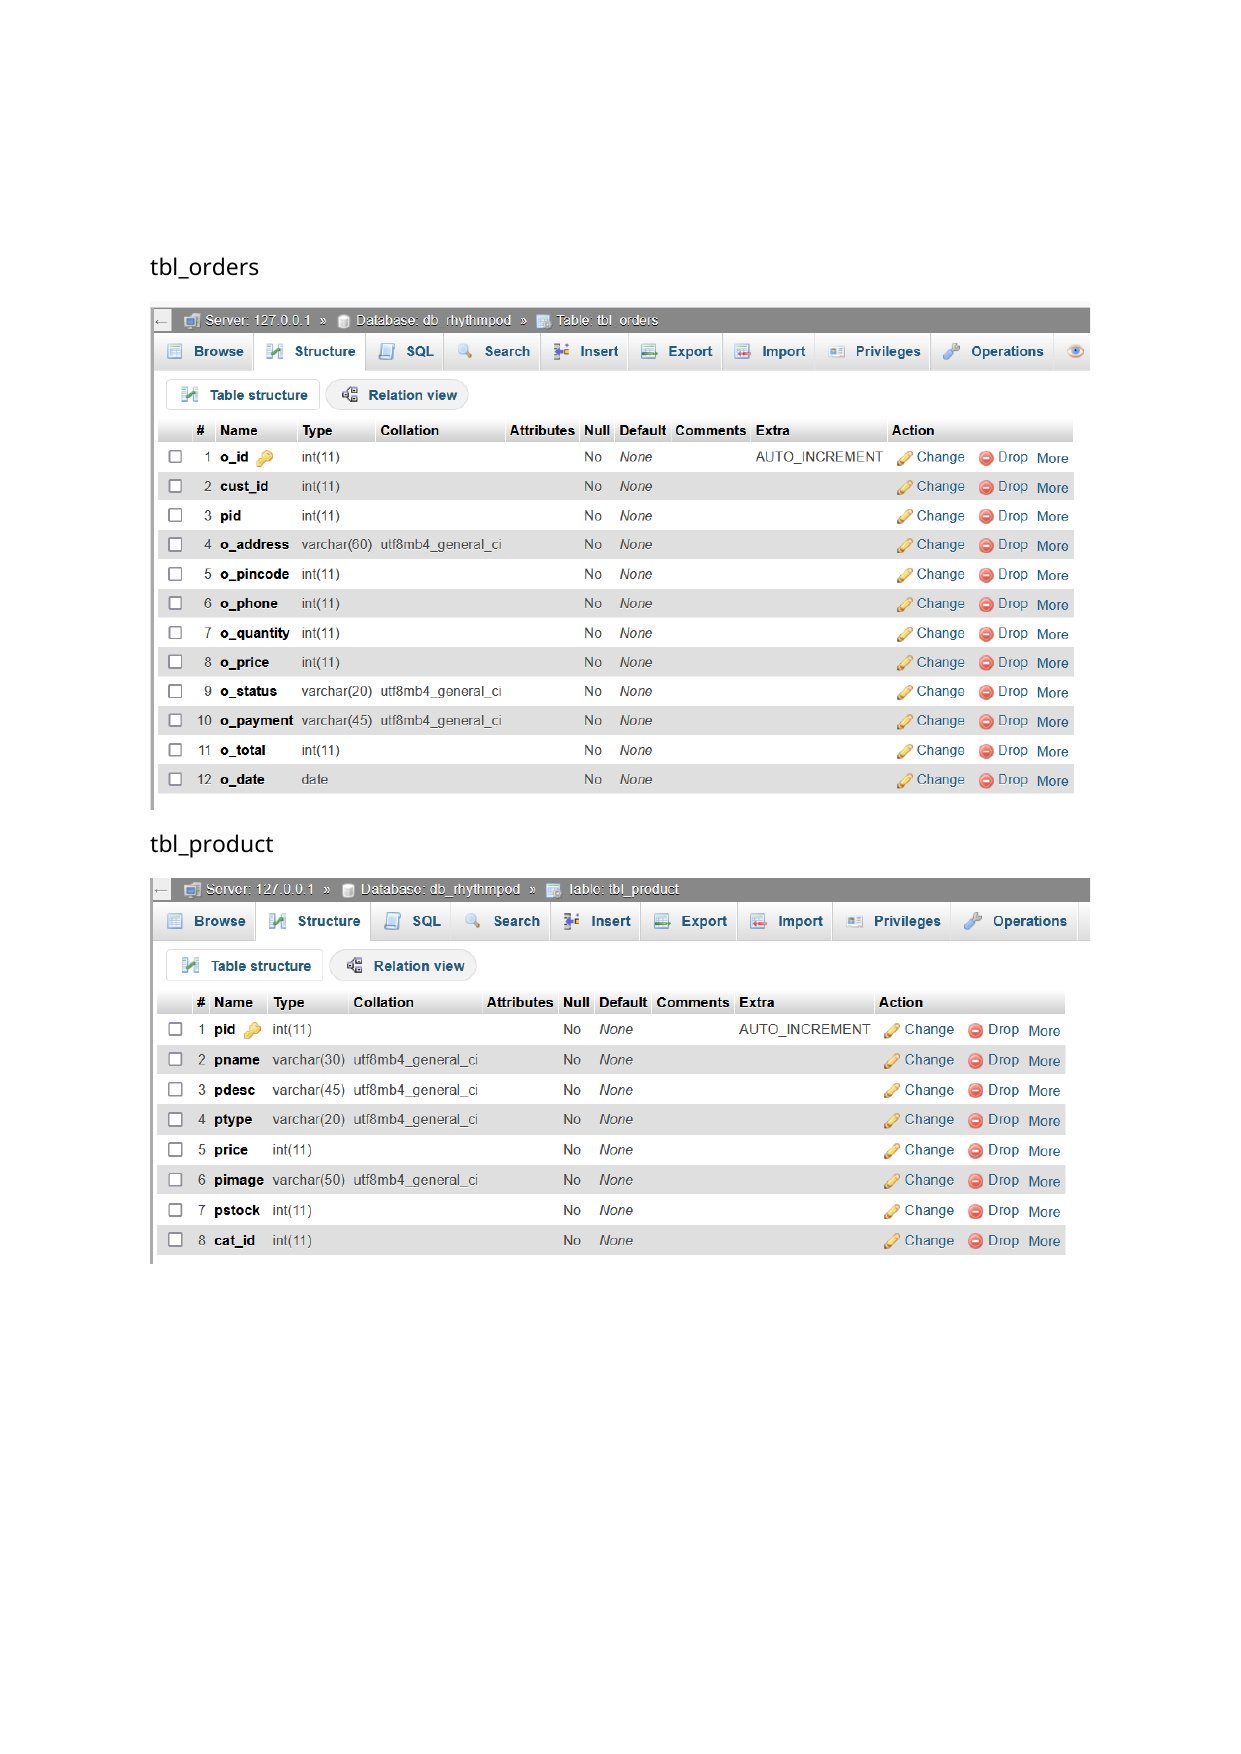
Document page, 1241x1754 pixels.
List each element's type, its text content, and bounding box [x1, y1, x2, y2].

picture [150, 878, 1091, 1264]
text tbl_product [150, 828, 1090, 859]
text tbl_orders [150, 251, 1090, 282]
picture [150, 301, 1091, 810]
